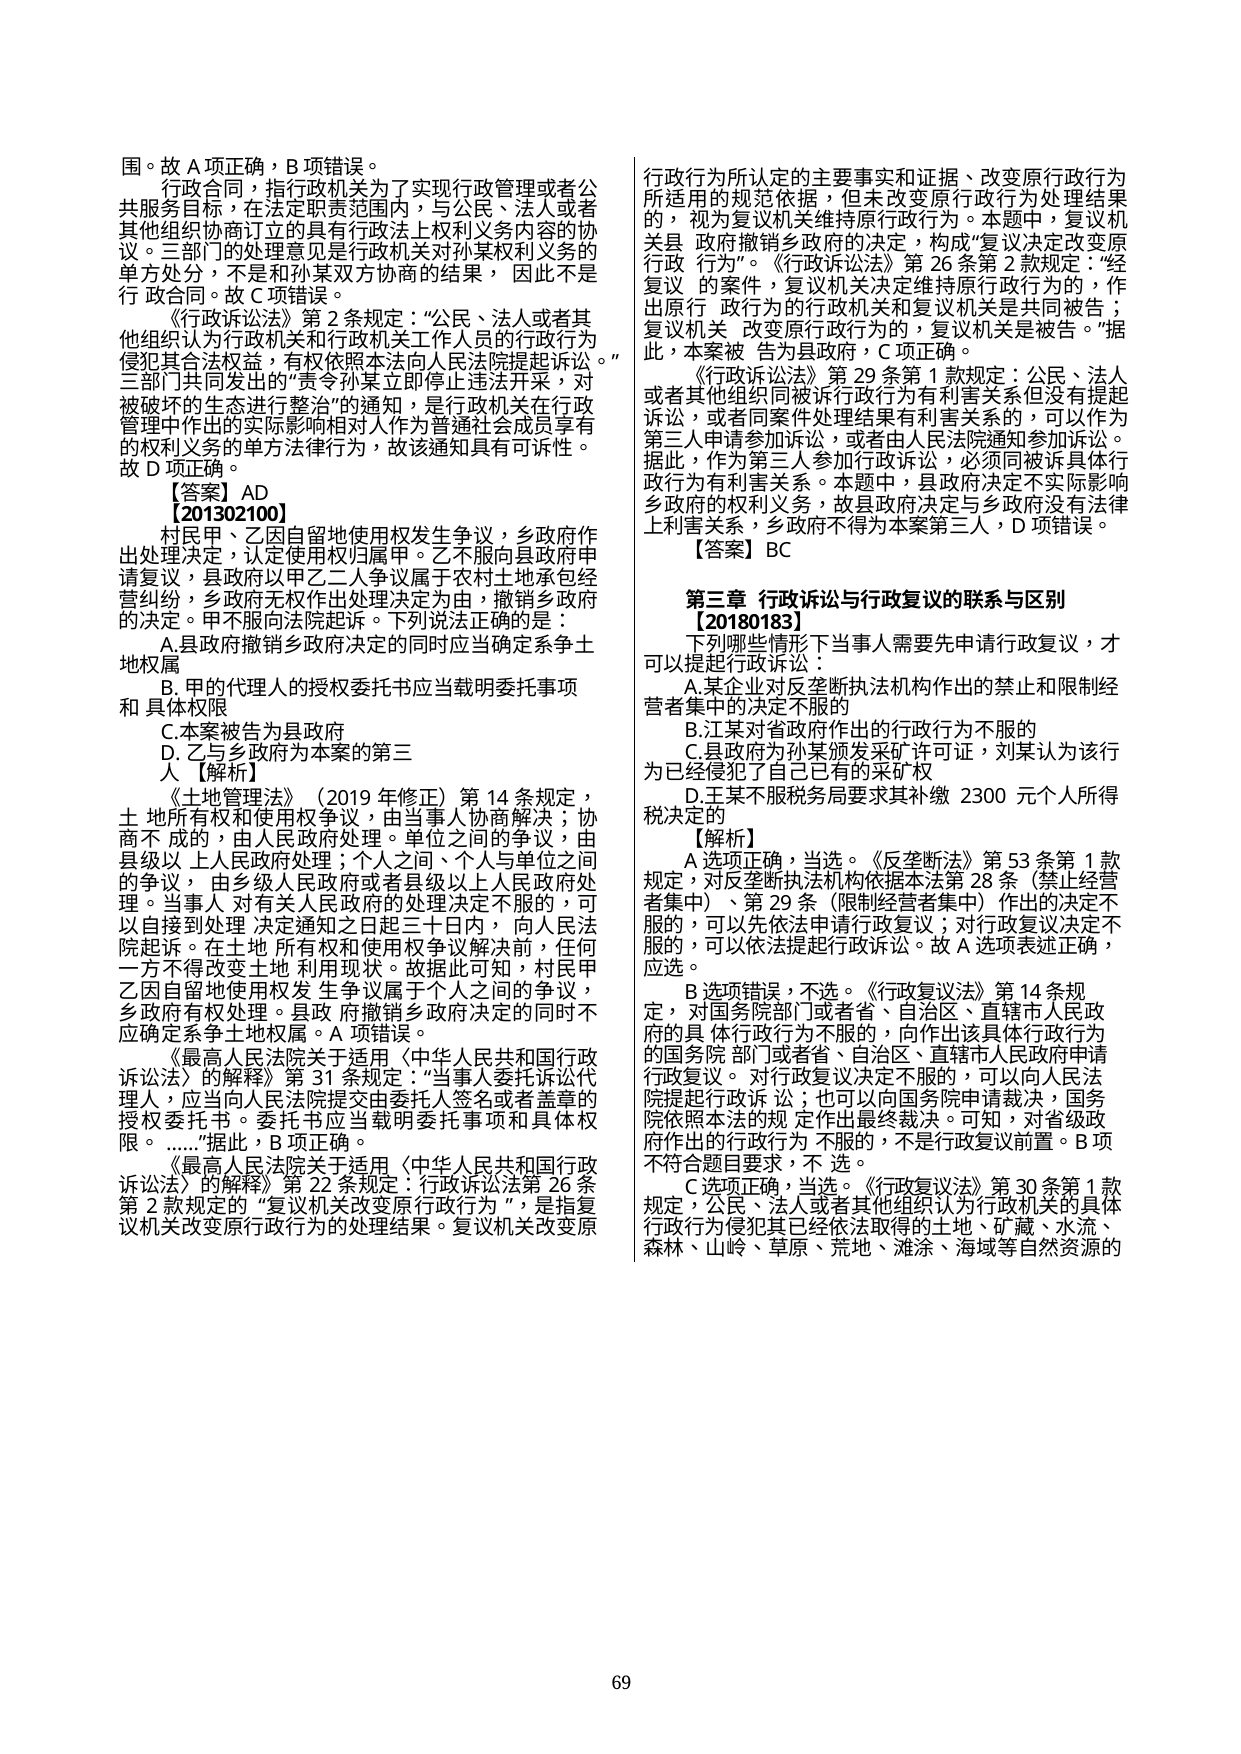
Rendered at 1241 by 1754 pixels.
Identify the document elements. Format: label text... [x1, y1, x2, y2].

text C.本案被告为县政府 [160, 722, 628, 743]
text 被破坏的生态进行整治”的通知，是行政机关在行政 管理中作出的实际影响相对人作为普通社会成员享有 的权利义务的单方法律行为，故该通知具有可诉性。 故 D 项正确。 [119, 396, 598, 483]
text 行政行为所认定的主要事实和证据、改变原行政行为 所适用的规范依据，但未改变原行政行为处理结果的， 视为复议机关维持原行政行为。本题中，复议机关县 政府撤销乡政府的决定，构成“复议决定改变原行政 行为”。《行政诉讼法》第 26 条第 2 款规定：“经复议 的案件，复议机关决定维持原行政行为的，作出原行 政行为的行政机关和复议机关是共同被告；复议机关 改变原行政行为的，复议机关是被告。”据此，本案被 告为县政府，C 项正确。 [643, 168, 1128, 366]
text A 选项正确，当选。《反垄断法》第 53 条第 1 款 规定，对反垄断执法机构依据本法第 28 条（禁止经营 者集中）、第 29 条（限制经营者集中）作出的决定不 服的，可以先依法申请行政复议；对行政复议决定不 服的，可以依法提起行政诉讼。故 A 选项表述正确， 应选。 [643, 852, 1122, 981]
text 下列哪些情形下当事人需要先申请行政复议，才 可以提起行政诉讼： [643, 634, 1122, 677]
text C.县政府为孙某颁发采矿许可证，刘某认为该行 为已经侵犯了自己已有的采矿权 [643, 743, 1122, 786]
text 《行政诉讼法》第 29 条第 1 款规定：公民、法人 或者其他组织同被诉行政行为有利害关系但没有提起 诉讼，或者同案件处理结果有利害关系的，可以作为 第三人申请参加诉讼，或者由人民法院通知参加诉讼。 据此，作为第三人参加行政诉讼，必须同被诉具体行 政行为有利害关系。本题中，县政府决定不实际影响 乡政府的权利义务，故县政府决定与乡政府没有法律 上利害关系，乡政府不得为本案第三人，D 项错误。 [643, 367, 1129, 540]
text B 选项错误，不选。《行政复议法》第 14 条规定， 对国务院部门或者省、自治区、直辖市人民政府的具 体行政行为不服的，向作出该具体行政行为的国务院 部门或者省、自治区、直辖市人民政府申请行政复议。 对行政复议决定不服的，可以向人民法院提起行政诉 讼；也可以向国务院申请裁决，国务院依照本法的规 定作出最终裁决。可知，对省级政府作出的行政行为 不服的，不是行政复议前置。B 项不符合题目要求，不 选。 [643, 982, 1122, 1177]
text 《最高人民法院关于适用〈中华人民共和国行政 诉讼法〉的解释》第 22 条规定：行政诉讼法第 26 条 第 2 款规定的 “复议机关改变原行政行为 ”，是指复 议机关改变原行政行为的处理结果。复议机关改变原 [119, 1157, 598, 1241]
text B.江某对省政府作出的行政行为不服的 [684, 721, 1129, 742]
text 《土地管理法》（2019 年修正）第 14 条规定，土 地所有权和使用权争议，由当事人协商解决；协商不 成的，由人民政府处理。单位之间的争议，由县级以 上人民政府处理；个人之间、个人与单位之间的争议， 由乡级人民政府或者县级以上人民政府处理。当事人 对有关人民政府的处理决定不服的，可以自接到处理 决定通知之日起三十日内， 向人民法院起诉。在土地 所有权和使用权争议解决前，任何一方不得改变土地 利用现状。故据此可知，村民甲乙因自留地使用权发 生争议属于个人之间的争议，乡政府有权处理。县政 府撤销乡政府决定的同时不应确定系争土地权属。A 项错误。 [119, 788, 598, 1048]
text 《最高人民法院关于适用〈中华人民共和国行政 诉讼法〉的解释》第 31 条规定：“当事人委托诉讼代 理人，应当向人民法院提交由委托人签名或者盖章的 授权委托书。委托书应当载明委托事项和具体权 限。 ……”据此，B 项正确。 [119, 1048, 598, 1157]
text 【20180183】 [684, 612, 1129, 634]
text 【201302100】 [160, 505, 628, 526]
text D.王某不服税务局要求其补缴 2300 元个人所得 税决定的 [643, 786, 1122, 829]
text A.某企业对反垄断执法机构作出的禁止和限制经 营者集中的决定不服的 [644, 677, 1122, 721]
text A.县政府撤销乡政府决定的同时应当确定系争土 地权属 [119, 635, 598, 678]
text D. 乙与乡政府为本案的第三人 【解析】 [159, 744, 431, 787]
text 【答案】BC [684, 540, 1129, 562]
text 围。故 A 项正确，B 项错误。 [121, 157, 628, 178]
text 村民甲、乙因自留地使用权发生争议，乡政府作 出处理决定，认定使用权归属甲。乙不服向县政府申 请复议，县政府以甲乙二人争议属于农村土地承包经 营纠纷，乡政府无权作出处理决定为由，撤销乡政府 的决定。甲不服向法院起诉。下列说法正确的是： [119, 527, 598, 635]
text 《行政诉讼法》第 2 条规定：“公民、法人或者其 [161, 309, 628, 331]
text 他组织认为行政机关和行政机关工作人员的行政行为 [119, 331, 628, 352]
text B. 甲的代理人的授权委托书应当载明委托事项和 具体权限 [119, 678, 598, 722]
text 【答案】AD [159, 483, 628, 504]
text 行政合同，指行政机关为了实现行政管理或者公 共服务目标，在法定职责范围内，与公民、法人或者 其他组织协商订立的具有行政法上权利义务内容的协 议。三部门的处理意见是行政机关对孙某权利义务的 单方处分，不是和孙某双方协商的结果， 因此不是行 政合同。故 C 项错误。 [119, 179, 598, 309]
text 第三章 行政诉讼与行政复议的联系与区别 [685, 591, 1129, 612]
text C 选项正确，当选。《行政复议法》第 30 条第 1 款 规定，公民、法人或者其他组织认为行政机关的具体 行政行为侵犯其已经依法取得的土地、矿藏、水流、 森林、山岭、草原、荒地、滩涂、海域等自然资源的 [643, 1178, 1122, 1261]
text 侵犯其合法权益，有权依照本法向人民法院提起诉讼。” 三部门共同发出的“责令孙某立即停止违法开采，对 [119, 352, 624, 396]
text 【解析】 [684, 829, 1129, 851]
